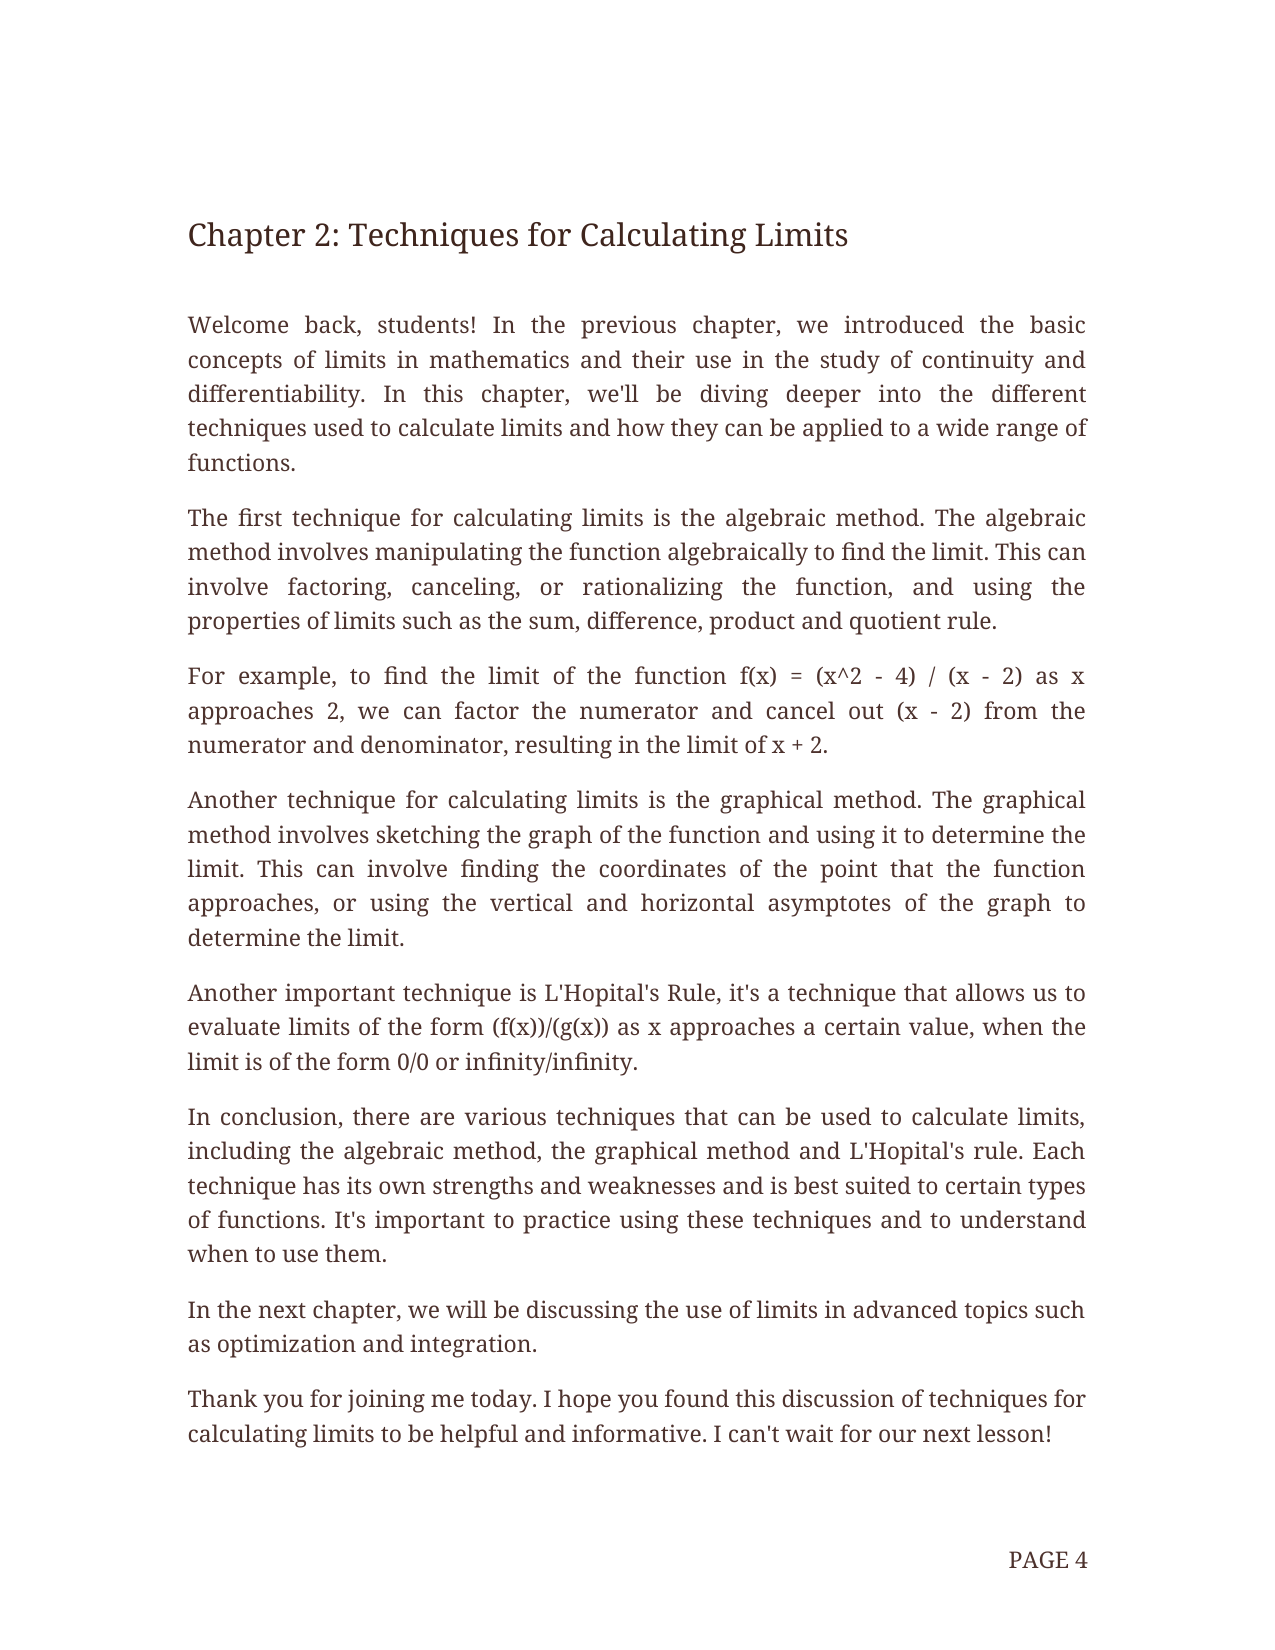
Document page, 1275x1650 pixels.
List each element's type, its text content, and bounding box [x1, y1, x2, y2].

text For example, to find the limit of the function f(x) = (x^2 - 4) / (x - 2) as x approaches 2, we can factor the numerator and cancel out (x - 2) from the numerator and denominator, resulting in the limit of x + 2. [187, 660, 1087, 760]
text Another technique for calculating limits is the graphical method. The graphical method involves sketching the graph of the function and using it to determine the limit. This can involve finding the coordinates of the point that the function approaches, or using the vertical and horizontal asymptotes of the graph to determine the limit. [187, 784, 1087, 953]
subtitle Chapter 2: Techniques for Calculating Limits [187, 212, 1087, 255]
text Thank you for joining me today. I hope you found this discussion of techniques for calculating limits to be helpful and informative. I can't wait for our next lesson! [187, 1383, 1087, 1449]
text The first technique for calculating limits is the algebraic method. The algebraic method involves manipulating the function algebraically to find the limit. This can involve factoring, canceling, or rationalizing the function, and using the properties of limits such as the sum, difference, product and quotient rule. [187, 502, 1087, 636]
text Welcome back, students! In the previous chapter, we introduced the basic concepts of limits in mathematics and their use in the study of continuity and differentiability. In this chapter, we'll be diving deeper into the different techniques used to calculate limits and how they can be applied to a wide range of functions. [187, 309, 1087, 478]
text In the next chapter, we will be discussing the use of limits in advanced topics such as optimization and integration. [187, 1294, 1087, 1359]
text Another important technique is L'Hopital's Rule, it's a technique that allows us to evaluate limits of the form (f(x))/(g(x)) as x approaches a certain value, when the limit is of the form 0/0 or infinity/infinity. [187, 977, 1087, 1077]
text In conclusion, there are various techniques that can be used to calculate limits, including the algebraic method, the graphical method and L'Hopital's rule. Each technique has its own strengths and weaknesses and is best suited to certain types of functions. It's important to practice using these techniques and to understand when to use them. [187, 1101, 1087, 1270]
